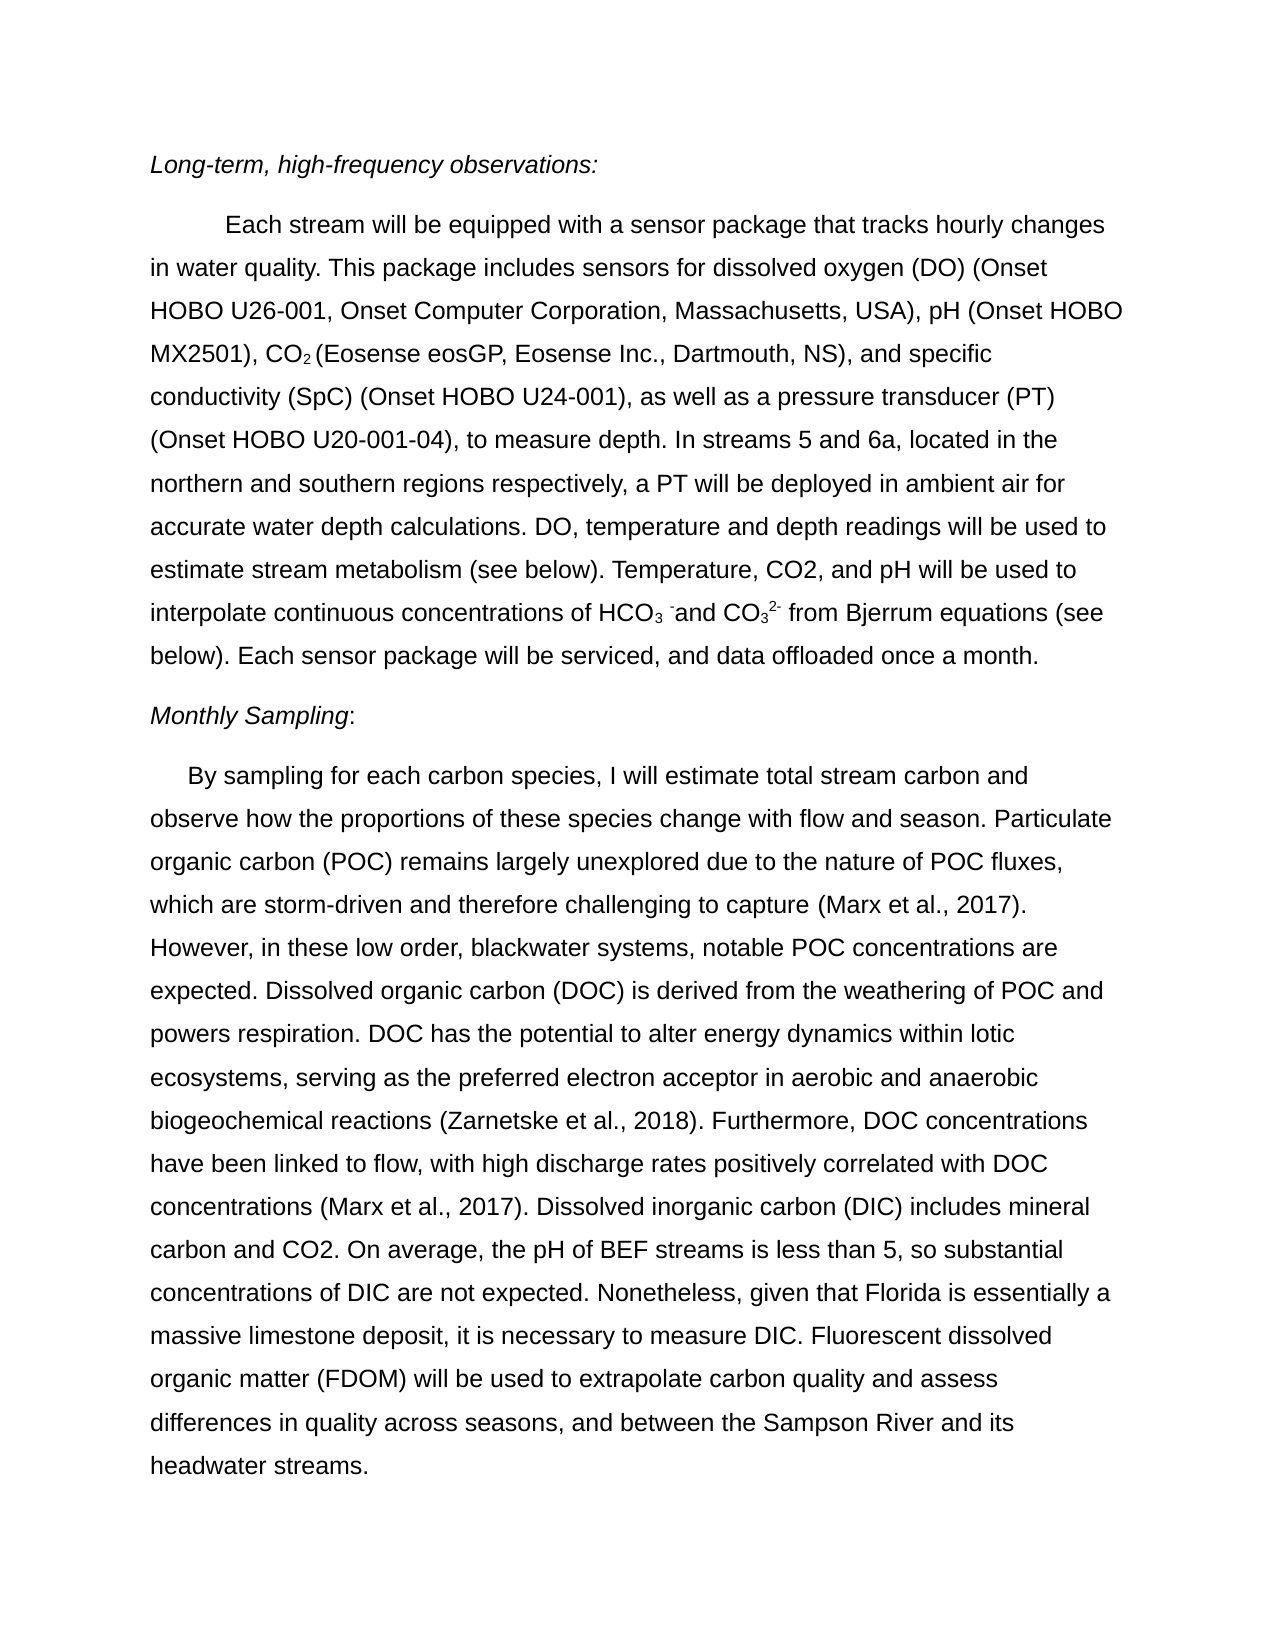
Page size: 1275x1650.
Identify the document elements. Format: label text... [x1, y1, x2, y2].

text Monthly Sampling: [150, 701, 1125, 729]
text Long-term, high-frequency observations: [150, 150, 1125, 179]
text Each stream will be equipped with a sensor package that tracks hourly changes in water quality. This package includes sensors for dissolved oxygen (DO) (Onset HOBO U26-001, Onset Computer Corporation, Massachusetts, USA), pH (Onset HOBO MX2501), CO2 (Eosense eosGP, Eosense Inc., Dartmouth, NS), and specific conductivity (SpC) (Onset HOBO U24-001), as well as a pressure transducer (PT) (Onset HOBO U20-001-04), to measure depth. In streams 5 and 6a, located in the northern and southern regions respectively, a PT will be deployed in ambient air for accurate water depth calculations. DO, temperature and depth readings will be used to estimate stream metabolism (see below). Temperature, CO2, and pH will be used to interpolate continuous concentrations of HCO3 -and CO32- from Bjerrum equations (see below). Each sensor package will be serviced, and data offloaded once a month. [150, 210, 1125, 670]
